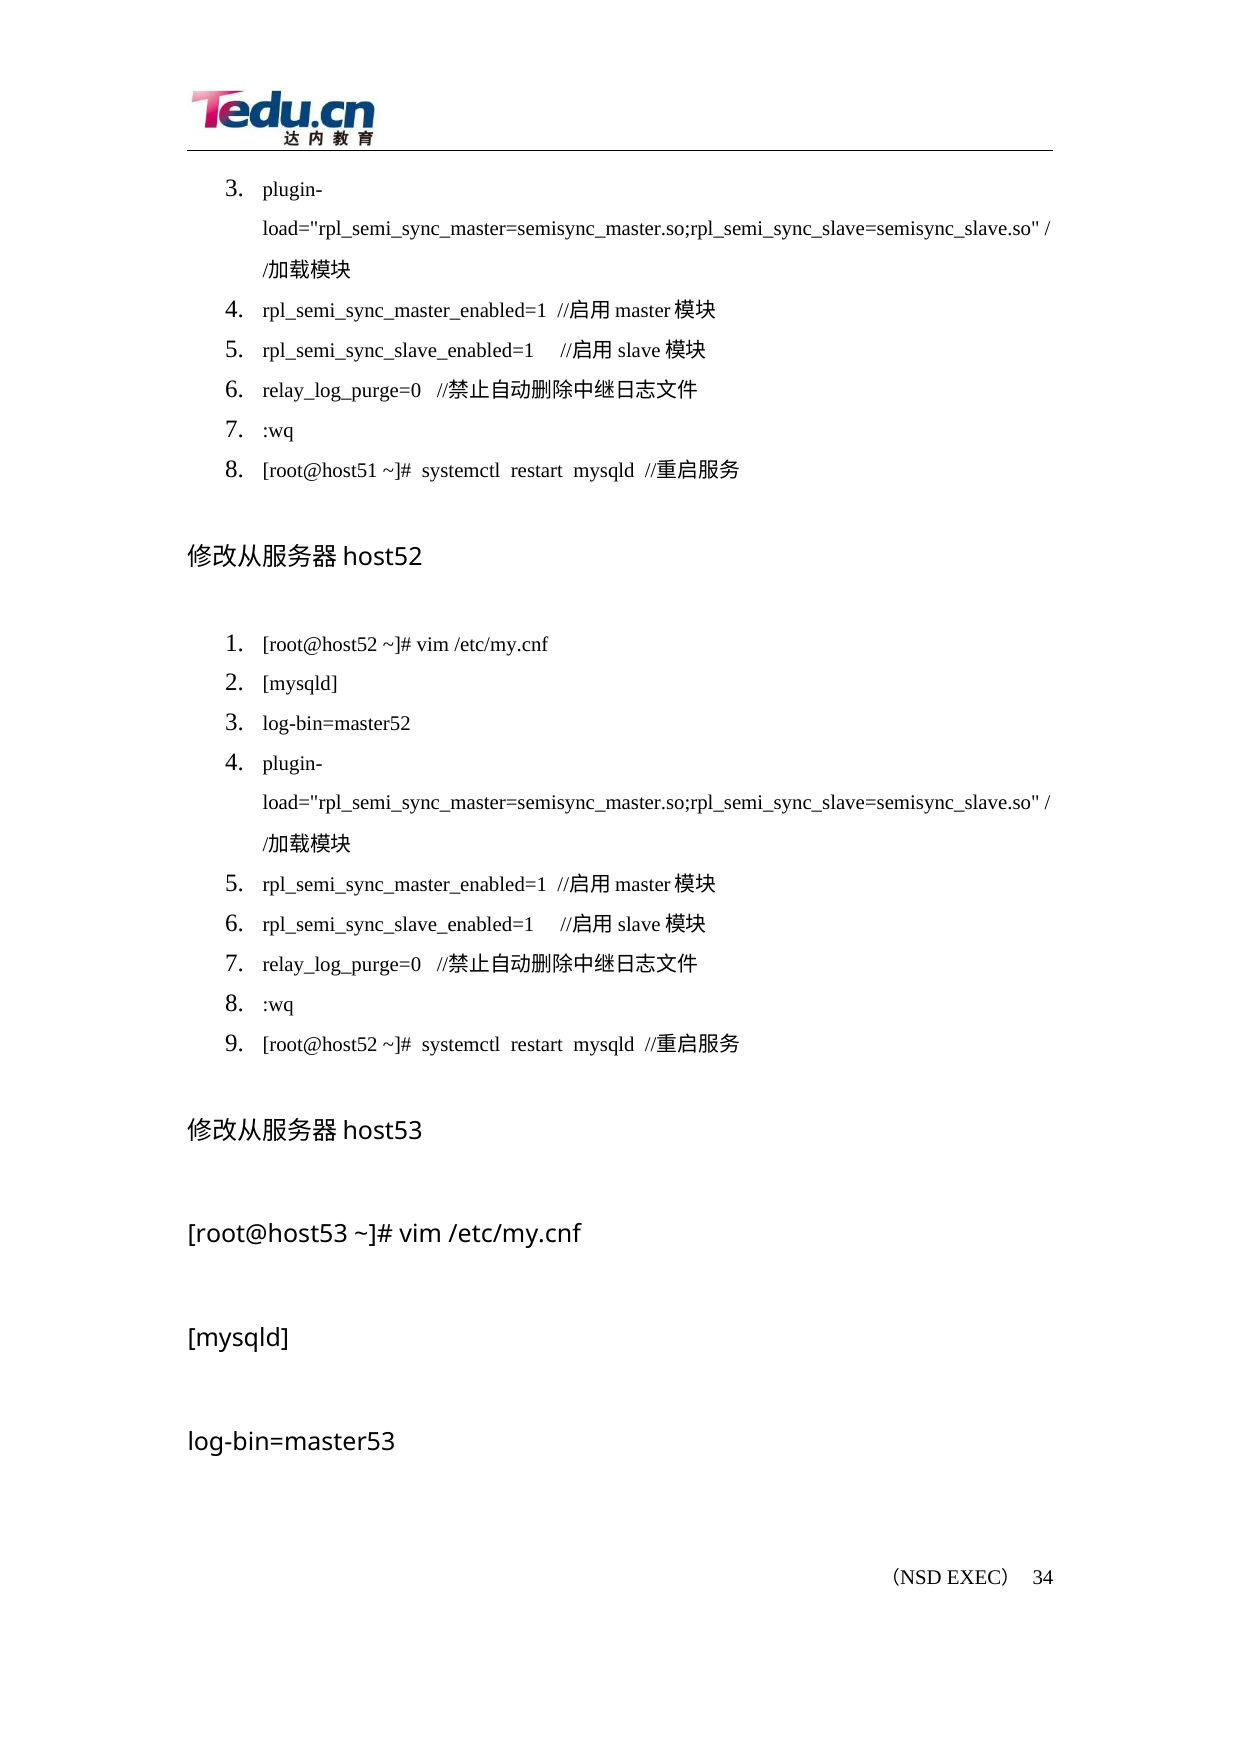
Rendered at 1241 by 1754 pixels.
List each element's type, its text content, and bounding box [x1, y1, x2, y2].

list plugin-load="rpl_semi_sync_master=semisync_master.so;rpl_semi_sync_slave=semisync_slave.so" //加载模块 [225, 170, 1053, 286]
text 修改从服务器host52 [187, 521, 1053, 589]
picture [187, 88, 379, 148]
list relay_log_purge=0 //禁止自动删除中继日志文件 [225, 946, 1053, 979]
list :wq [225, 412, 1053, 446]
list rpl_semi_sync_slave_enabled=1 //启用slave模块 [225, 906, 1053, 939]
list plugin-load="rpl_semi_sync_master=semisync_master.so;rpl_semi_sync_slave=semisync_slave.so" //加载模块 [225, 744, 1053, 859]
text [root@host53 ~]# vim /etc/my.cnf [187, 1199, 1053, 1267]
list rpl_semi_sync_master_enabled=1 //启用master模块 [225, 292, 1053, 326]
list [root@host52 ~]# systemctl restart mysqld //重启服务 [225, 1025, 1053, 1059]
text 修改从服务器host53 [187, 1094, 1053, 1162]
text [mysqld] [187, 1302, 1053, 1370]
text log-bin=master53 [187, 1406, 1053, 1474]
list [mysqld] [225, 665, 1053, 699]
list rpl_semi_sync_slave_enabled=1 //启用slave模块 [225, 332, 1053, 366]
list log-bin=master52 [225, 704, 1053, 738]
list relay_log_purge=0 //禁止自动删除中继日志文件 [225, 372, 1053, 406]
list :wq [225, 986, 1053, 1019]
list [root@host51 ~]# systemctl restart mysqld //重启服务 [225, 452, 1053, 486]
list [root@host52 ~]# vim /etc/my.cnf [225, 625, 1053, 659]
list rpl_semi_sync_master_enabled=1 //启用master模块 [225, 866, 1053, 899]
